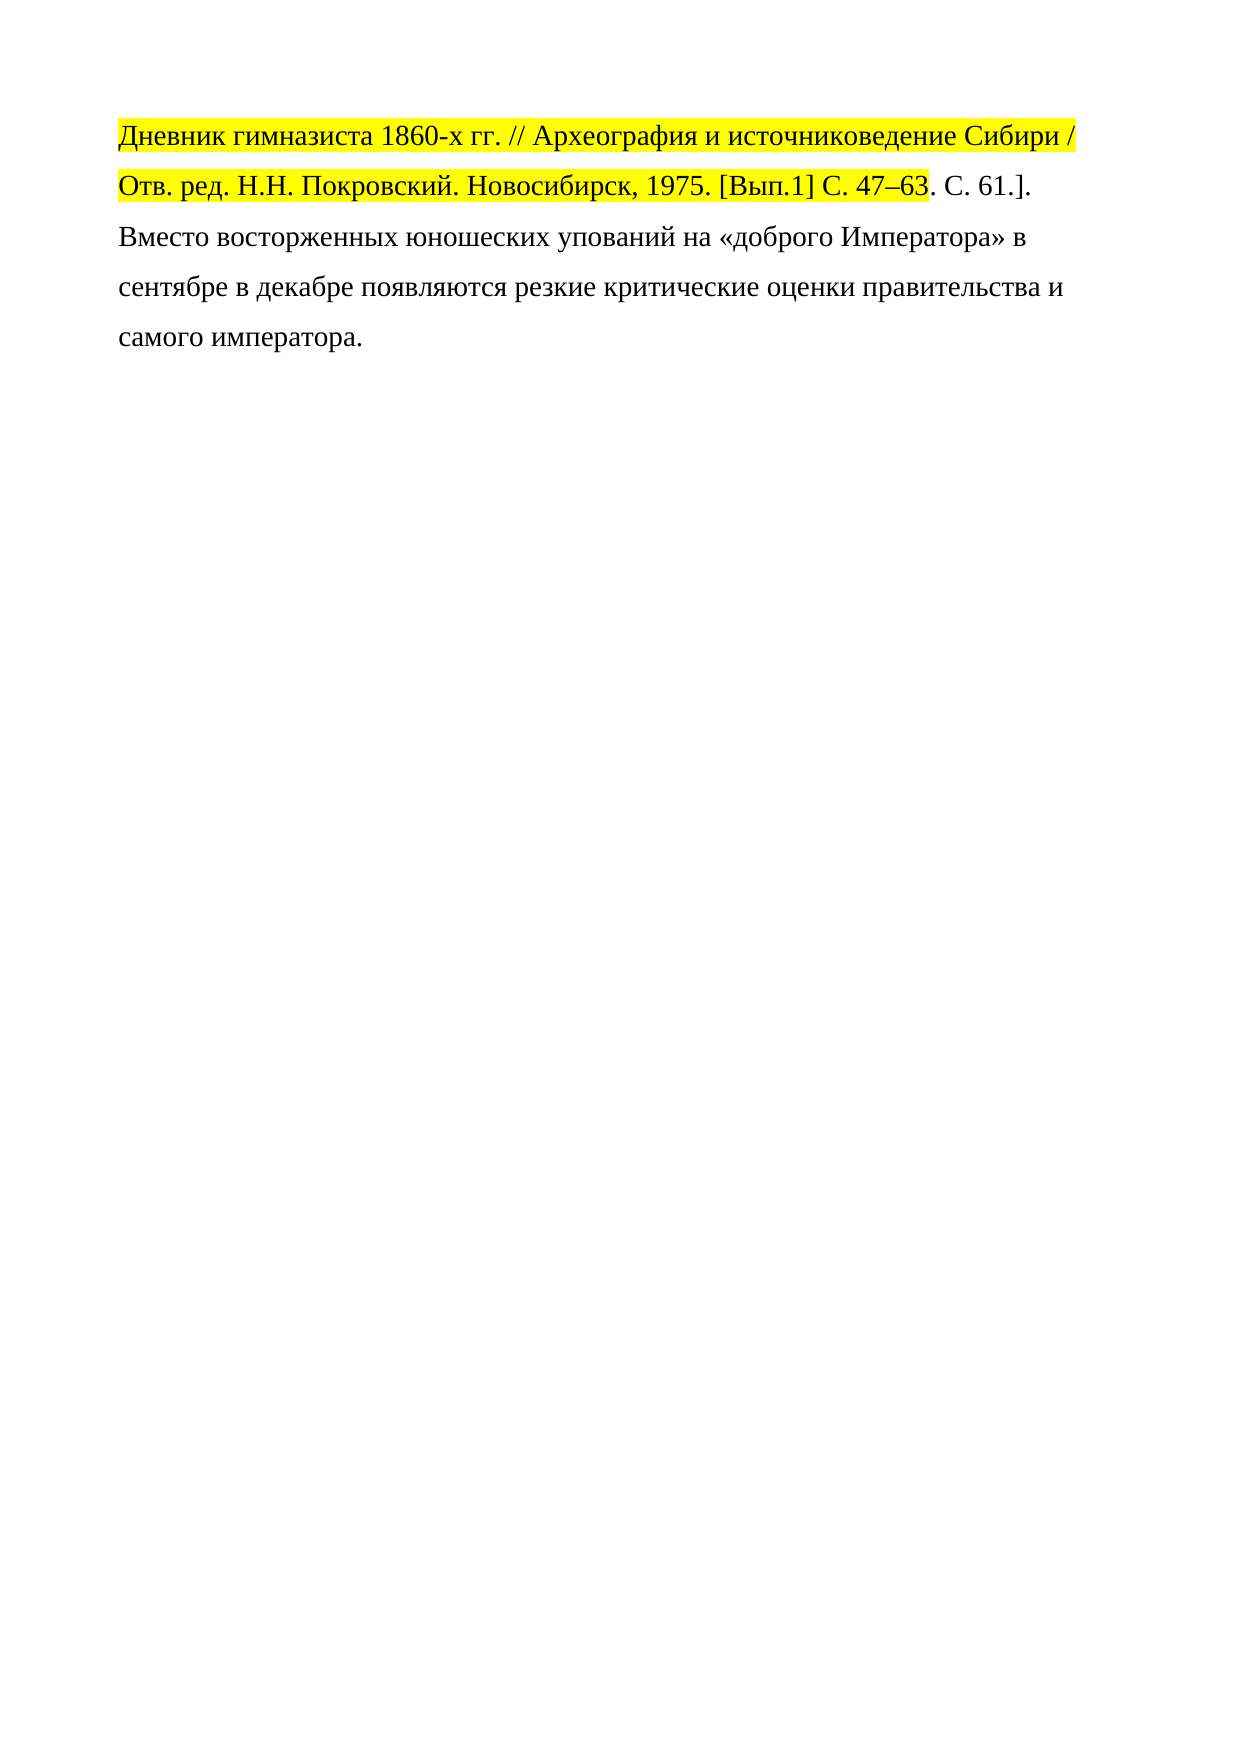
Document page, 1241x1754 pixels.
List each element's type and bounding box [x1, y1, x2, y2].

text [118, 118, 1122, 353]
